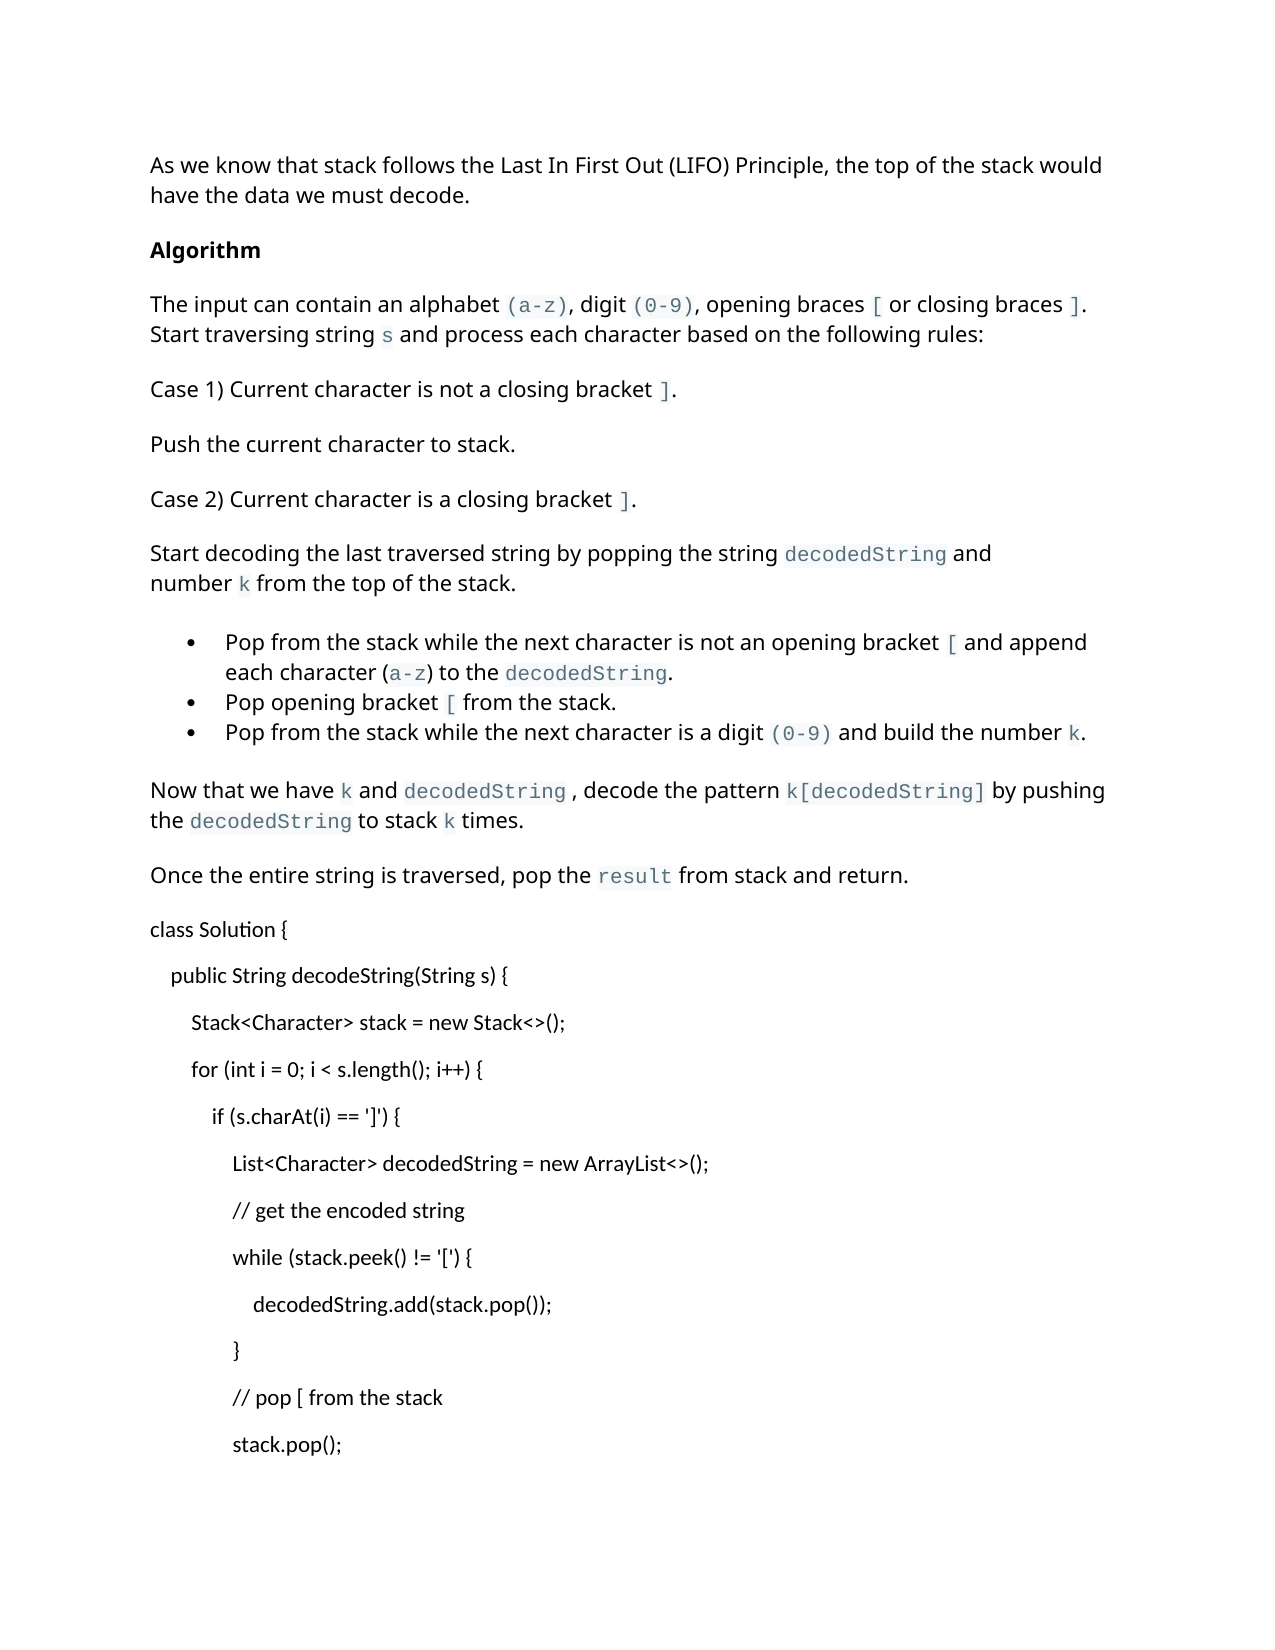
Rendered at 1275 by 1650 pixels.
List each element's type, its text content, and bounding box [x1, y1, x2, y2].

text The input can contain an alphabet (a-z), digit (0-9), opening braces [ or closing braces ]. Start traversing string s and process each character based on the following rules: [150, 289, 1125, 349]
text Stack<Character> stack = new Stack<>(); [150, 1008, 1125, 1037]
text // get the encoded string [150, 1196, 1125, 1224]
text if (s.charAt(i) == ']') { [150, 1102, 1125, 1130]
text for (int i = 0; i < s.length(); i++) { [150, 1055, 1125, 1083]
list Pop from the stack while the next character is not an opening bracket [ and append each character (a-z) to the decodedString. [187, 627, 1125, 687]
text decodedString.add(stack.pop()); [150, 1290, 1125, 1318]
text stack.pop(); [150, 1430, 1125, 1458]
text Once the entire string is traversed, pop the result from stack and return. [150, 860, 1125, 890]
list Pop opening bracket [ from the stack. [187, 687, 1125, 716]
text Case 1) Current character is not a closing bracket ]. [150, 374, 1125, 404]
text Start decoding the last traversed string by popping the string decodedString and number k from the top of the stack. [150, 538, 1125, 598]
text List<Character> decodedString = new ArrayList<>(); [150, 1149, 1125, 1177]
text } [150, 1337, 1125, 1365]
text while (stack.peek() != '[') { [150, 1243, 1125, 1271]
text Case 2) Current character is a closing bracket ]. [150, 483, 1125, 513]
list Pop from the stack while the next character is a digit (0-9) and build the number k. [187, 716, 1125, 746]
text Algorithm [150, 234, 1125, 264]
text class Solution { [150, 915, 1125, 943]
text As we know that stack follows the Last In First Out (LIFO) Principle, the top of the stack would have the data we must decode. [150, 150, 1125, 209]
text Push the current character to stack. [150, 429, 1125, 458]
text // pop [ from the stack [150, 1383, 1125, 1412]
text public String decodeString(String s) { [150, 962, 1125, 990]
text Now that we have k and decodedString , decode the pattern k[decodedString] by pushing the decodedString to stack k times. [150, 775, 1125, 835]
